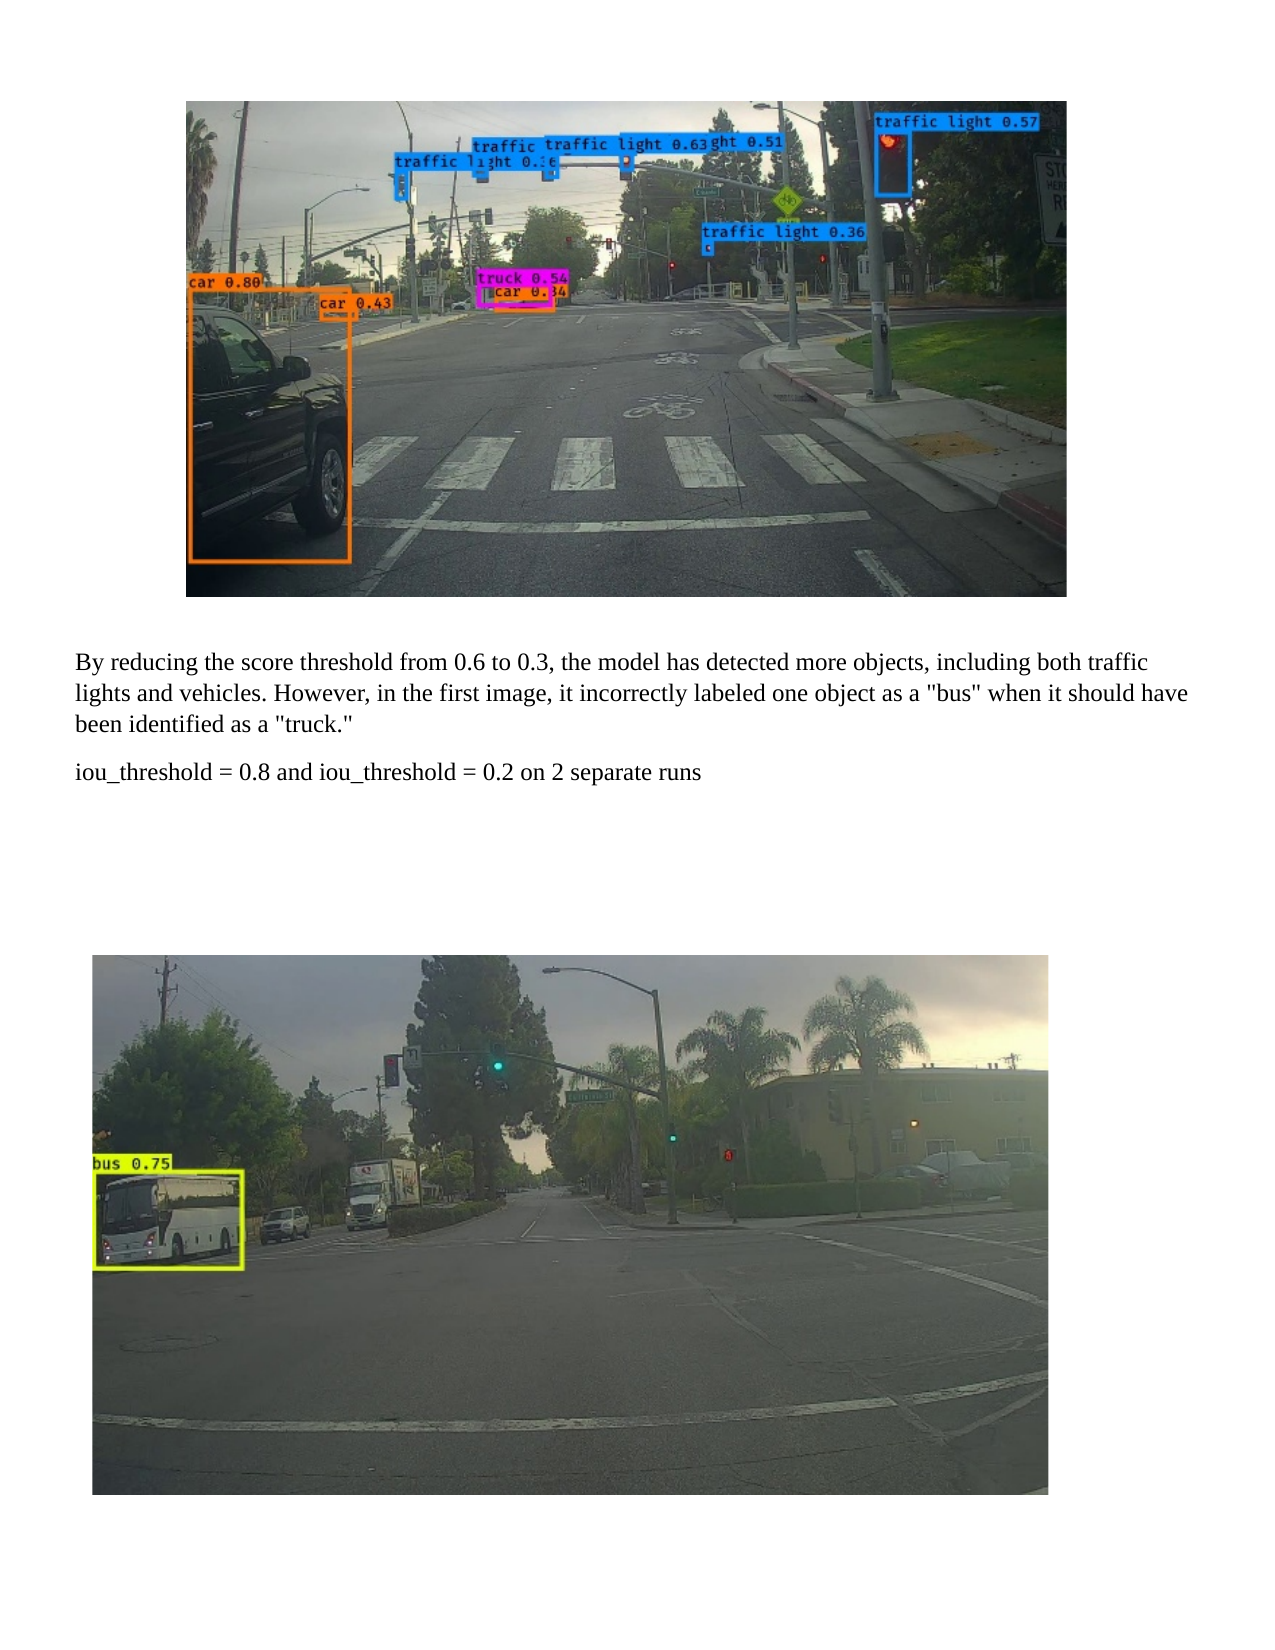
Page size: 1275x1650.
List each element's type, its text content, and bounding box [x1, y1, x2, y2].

text iou_threshold = 0.8 and iou_threshold = 0.2 on 2 separate runs [75, 757, 1200, 785]
text By reducing the score threshold from 0.6 to 0.3, the model has detected more objects, including both traffic lights and vehicles. However, in the first image, it incorrectly labeled one object as a "bus" when it should have been identified as a "truck." [75, 647, 1200, 738]
picture [186, 101, 1067, 597]
picture [92, 955, 1049, 1495]
